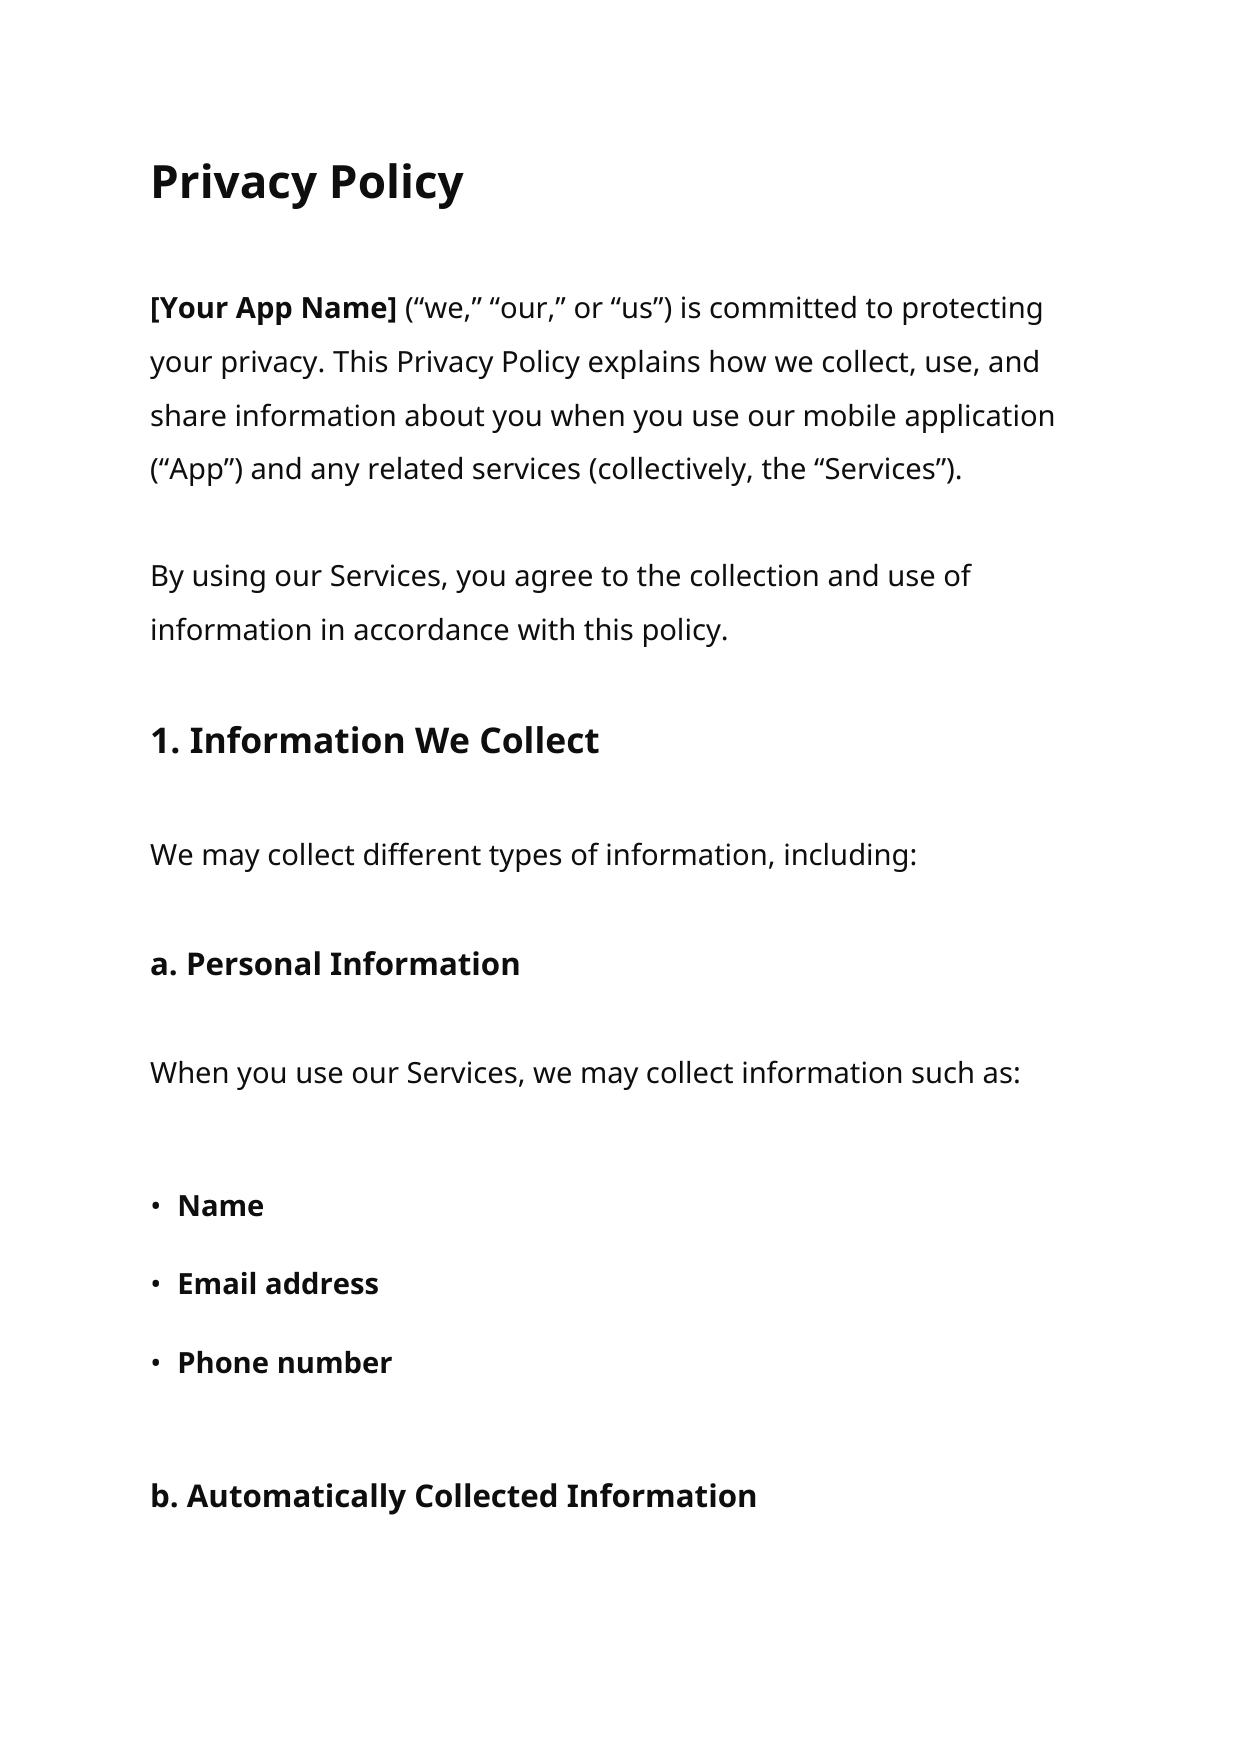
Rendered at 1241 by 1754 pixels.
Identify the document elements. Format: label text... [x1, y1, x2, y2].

text 1. Information We Collect [150, 716, 1090, 764]
text b. Automatically Collected Information [150, 1474, 1090, 1517]
text • Phone number [150, 1342, 1090, 1382]
text We may collect different types of information, including: [150, 835, 1090, 874]
text Privacy Policy [150, 150, 1090, 212]
text • Name [150, 1185, 1090, 1224]
text [Your App Name] (“we,” “our,” or “us”) is committed to protecting your privacy. This Privacy Policy explains how we collect, use, and share information about you when you use our mobile application (“App”) and any related services (collectively, the “Services”). [150, 288, 1090, 488]
text a. Personal Information [150, 942, 1090, 984]
text When you use our Services, we may collect information such as: [150, 1053, 1090, 1092]
text By using our Services, you agree to the collection and use of information in accordance with this policy. [150, 555, 1090, 649]
text • Email address [150, 1263, 1090, 1303]
